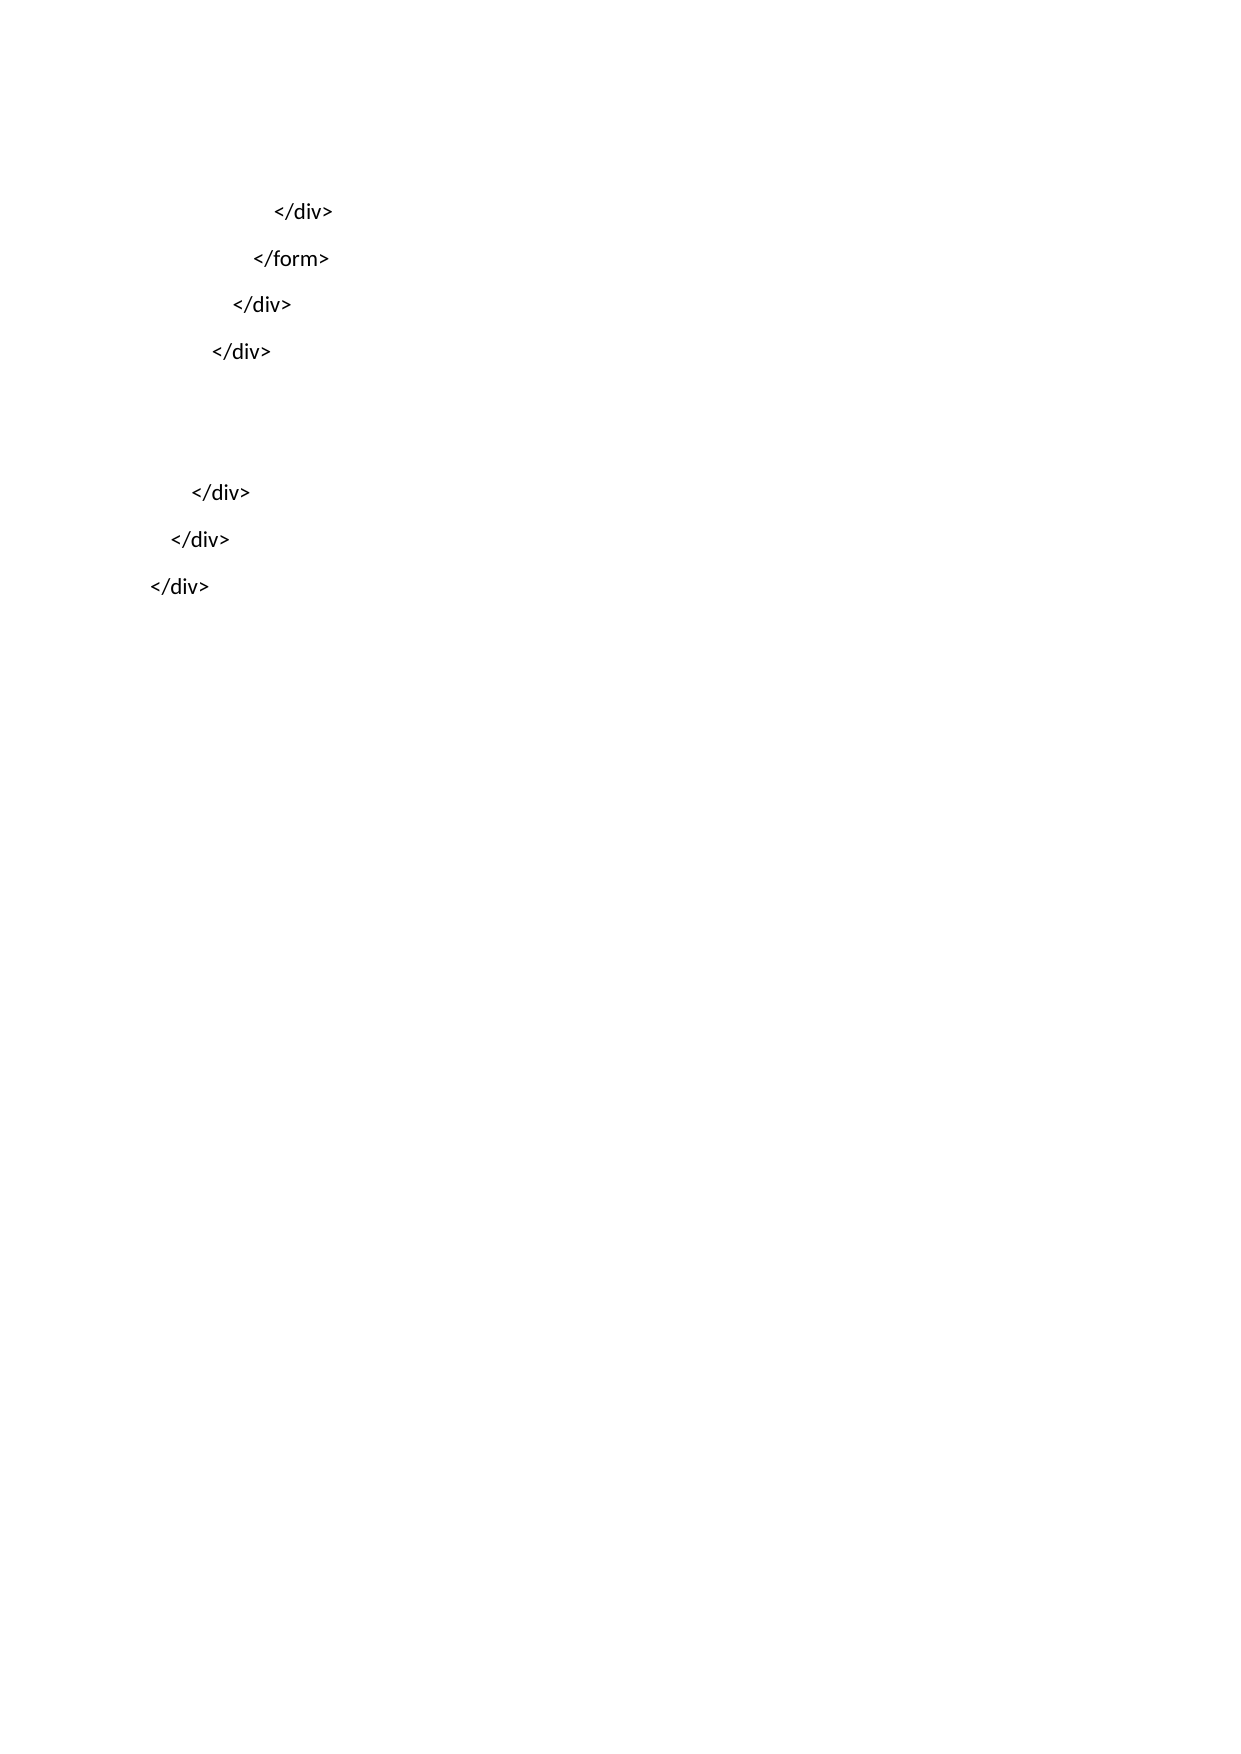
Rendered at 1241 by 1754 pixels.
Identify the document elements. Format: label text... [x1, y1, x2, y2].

text </div> [150, 478, 1090, 506]
text </form> [150, 244, 1090, 272]
text </div> [150, 337, 1090, 366]
text </div> [150, 291, 1090, 319]
text </div> [150, 525, 1090, 553]
text </div> [150, 197, 1090, 225]
text </div> [150, 572, 1090, 600]
